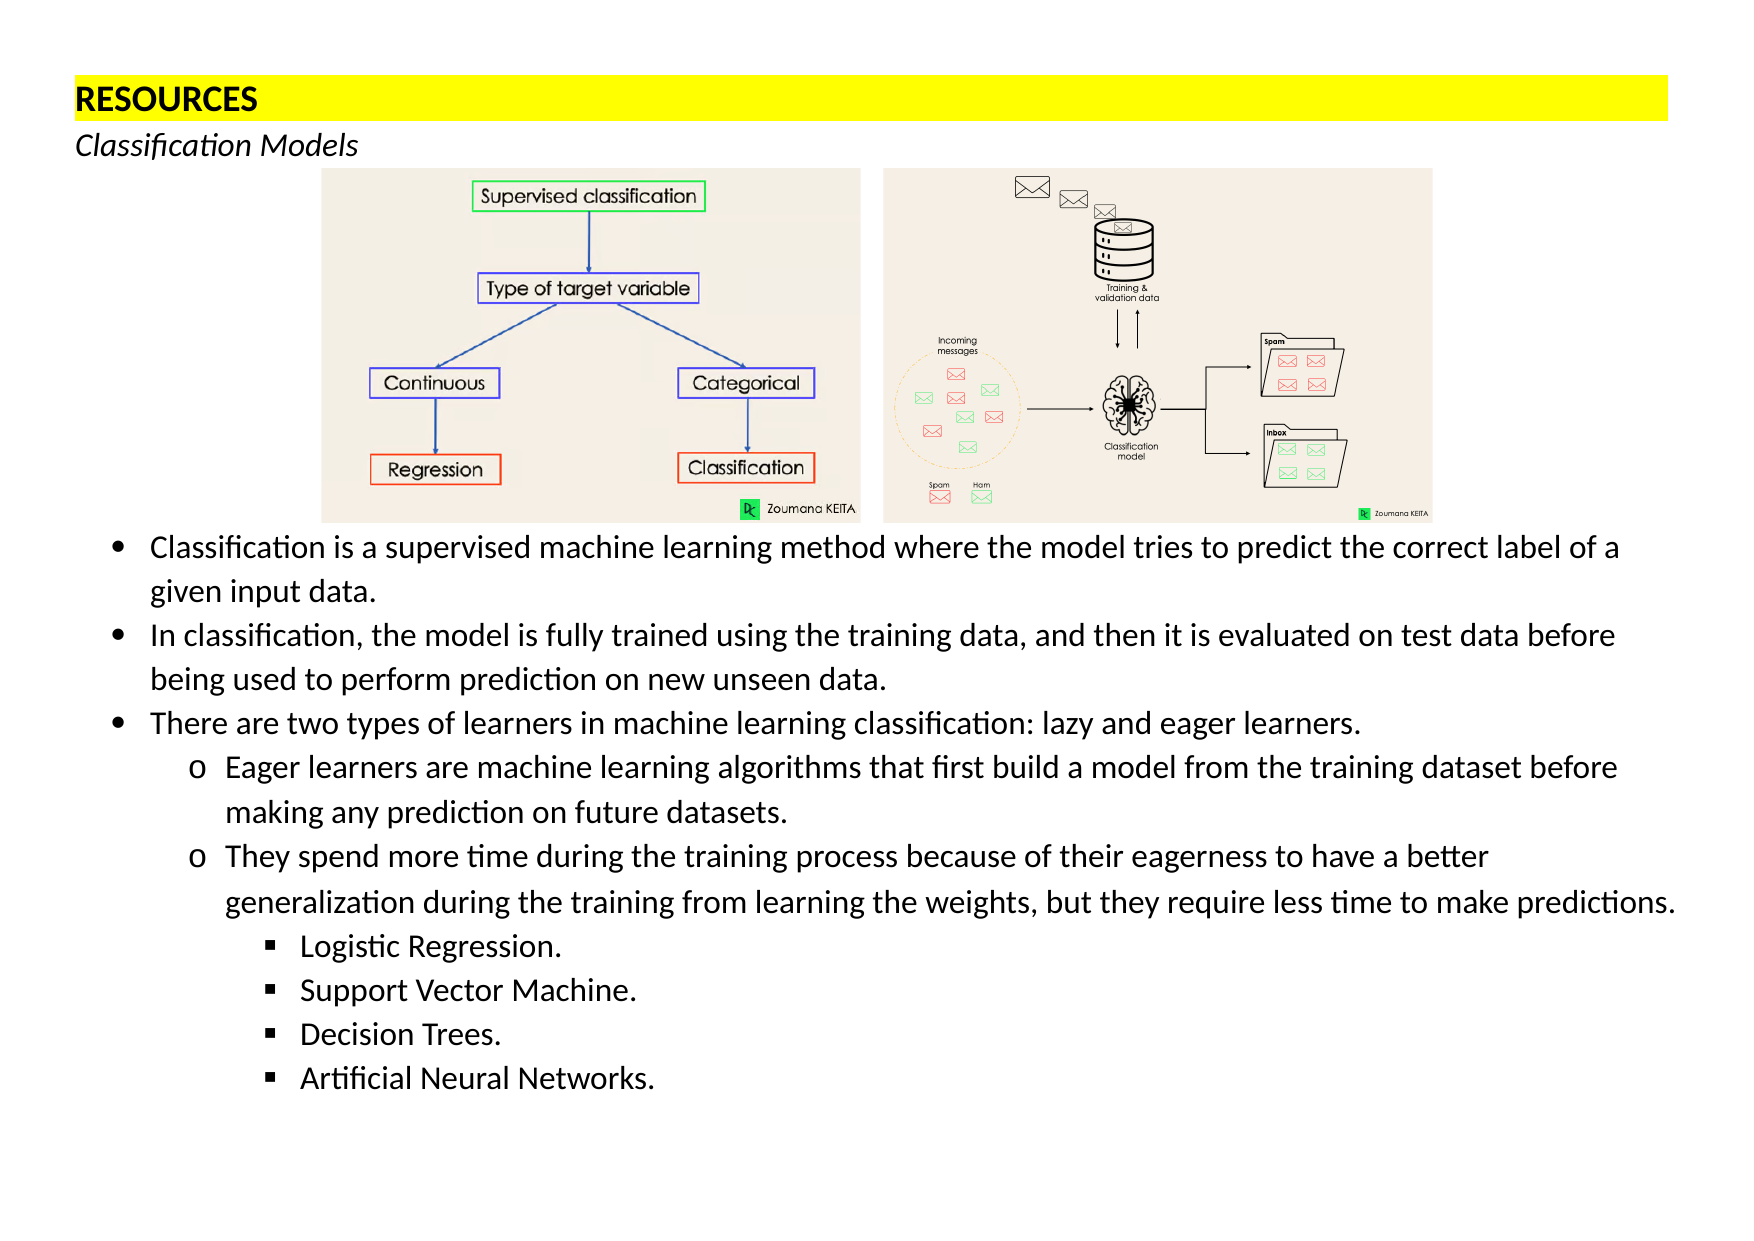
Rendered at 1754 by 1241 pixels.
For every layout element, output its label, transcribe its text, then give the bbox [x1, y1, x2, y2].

picture [883, 168, 1433, 523]
list Classification is a supervised machine learning method where the model tries to predict the correct label of a given input data. [112, 526, 1679, 611]
list Decision Trees. [262, 1013, 1679, 1054]
text Classification Models [75, 124, 1679, 165]
list They spend more time during the training process because of their eagerness to have a better generalization during the training from learning the weights, but they require less time to make predictions. [187, 836, 1679, 922]
list Support Vector Machine. [262, 969, 1679, 1010]
list In classification, the model is fully trained using the training data, and then it is evaluated on test data before being used to perform prediction on new unseen data. [112, 614, 1679, 699]
list Artificial Neural Networks. [262, 1057, 1679, 1098]
list There are two types of learners in machine learning classification: lazy and eager learners. [112, 702, 1679, 743]
picture [321, 168, 861, 523]
list Eager learners are machine learning algorithms that first build a model from the training dataset before making any prediction on future datasets. [187, 746, 1679, 832]
list Logistic Regression. [262, 925, 1679, 966]
